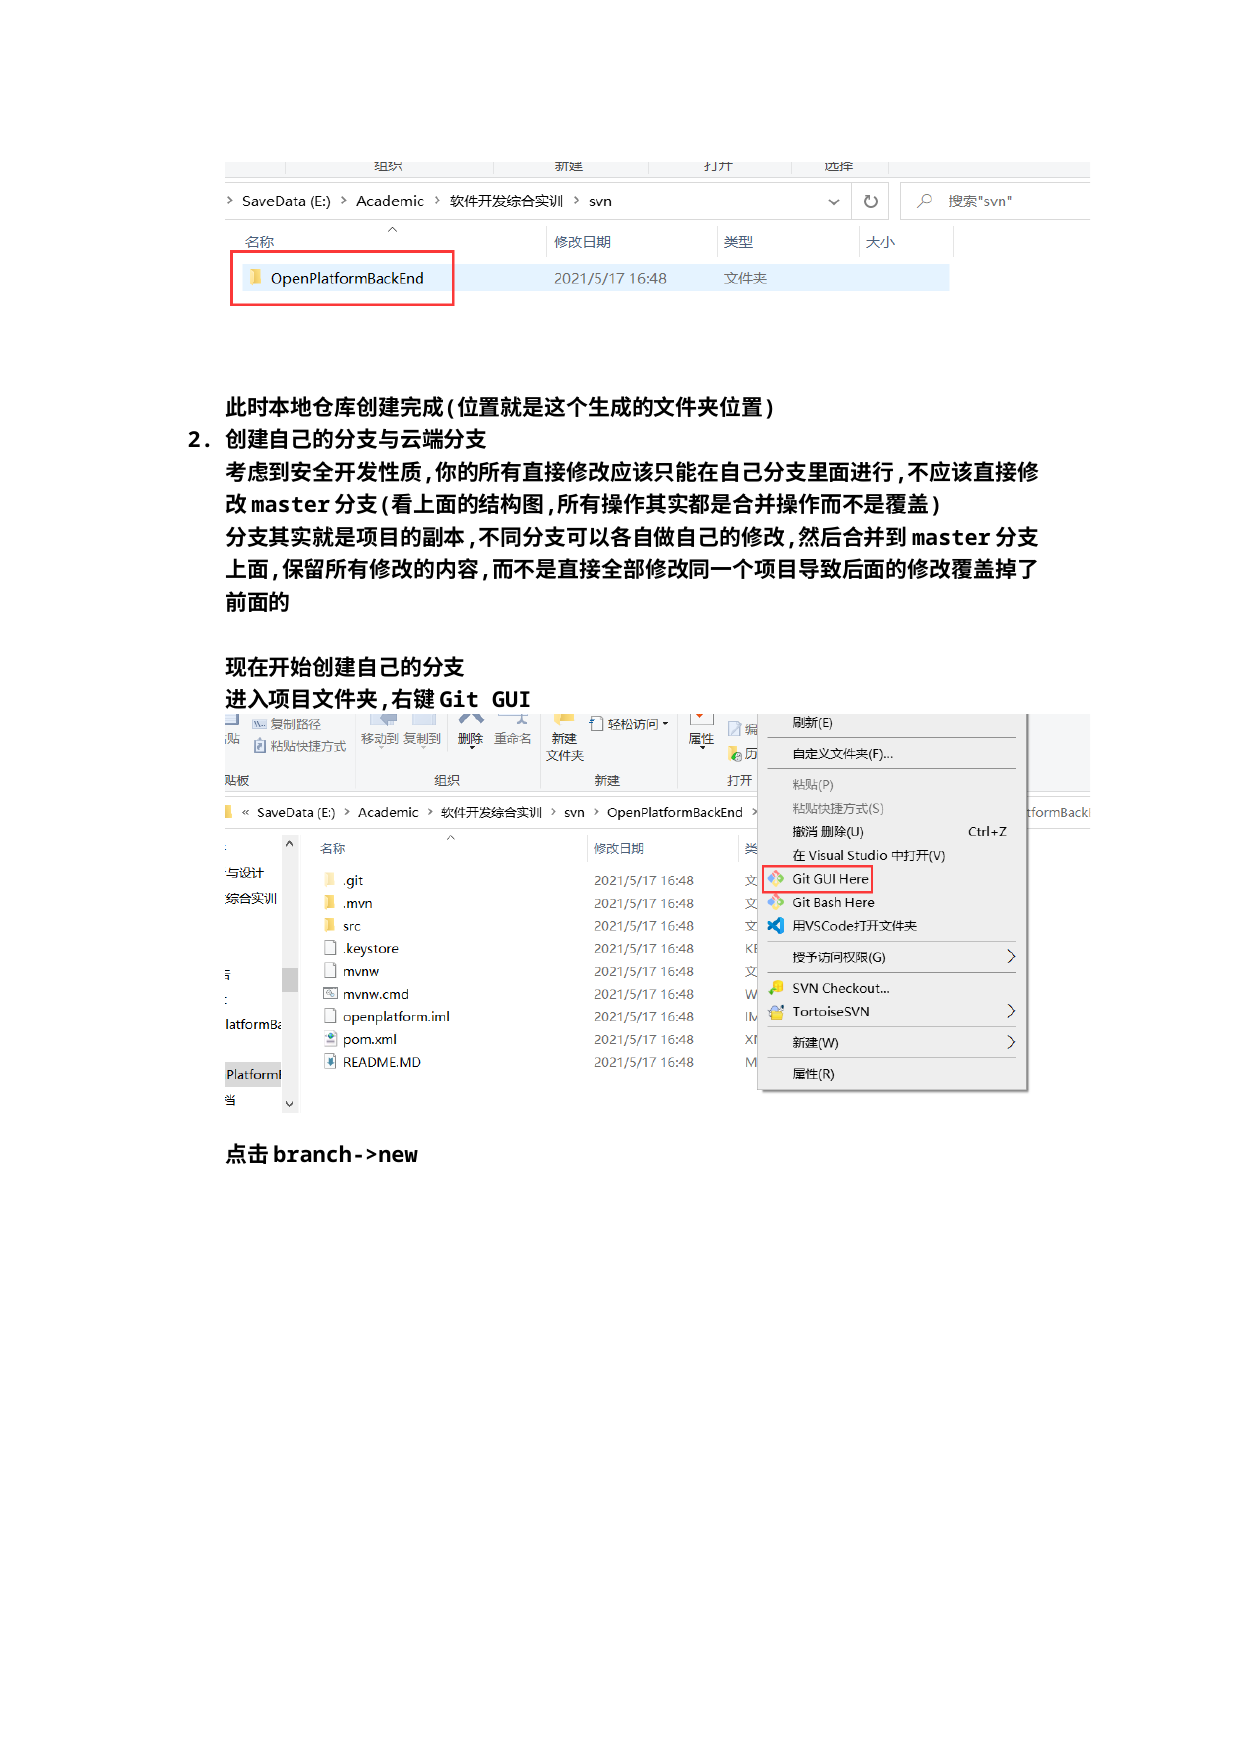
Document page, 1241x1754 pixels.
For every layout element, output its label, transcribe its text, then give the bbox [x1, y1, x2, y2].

list 创建自己的分支与云端分支 [187, 422, 1053, 454]
text 分支其实就是项目的副本,不同分支可以各自做自己的修改,然后合并到master分支上面,保留所有修改的内容,而不是直接全部修改同一个项目导致后面的修改覆盖掉了前面的 [225, 519, 1053, 617]
text 点击branch->new [225, 1137, 1053, 1169]
text 考虑到安全开发性质,你的所有直接修改应该只能在自己分支里面进行,不应该直接修改master分支(看上面的结构图,所有操作其实都是合并操作而不是覆盖) [225, 454, 1053, 519]
picture [225, 714, 1091, 1116]
picture [225, 162, 1091, 385]
text 现在开始创建自己的分支 [225, 649, 1053, 682]
text 进入项目文件夹,右键Git GUI [225, 682, 1053, 714]
text 此时本地仓库创建完成(位置就是这个生成的文件夹位置) [225, 389, 1053, 422]
